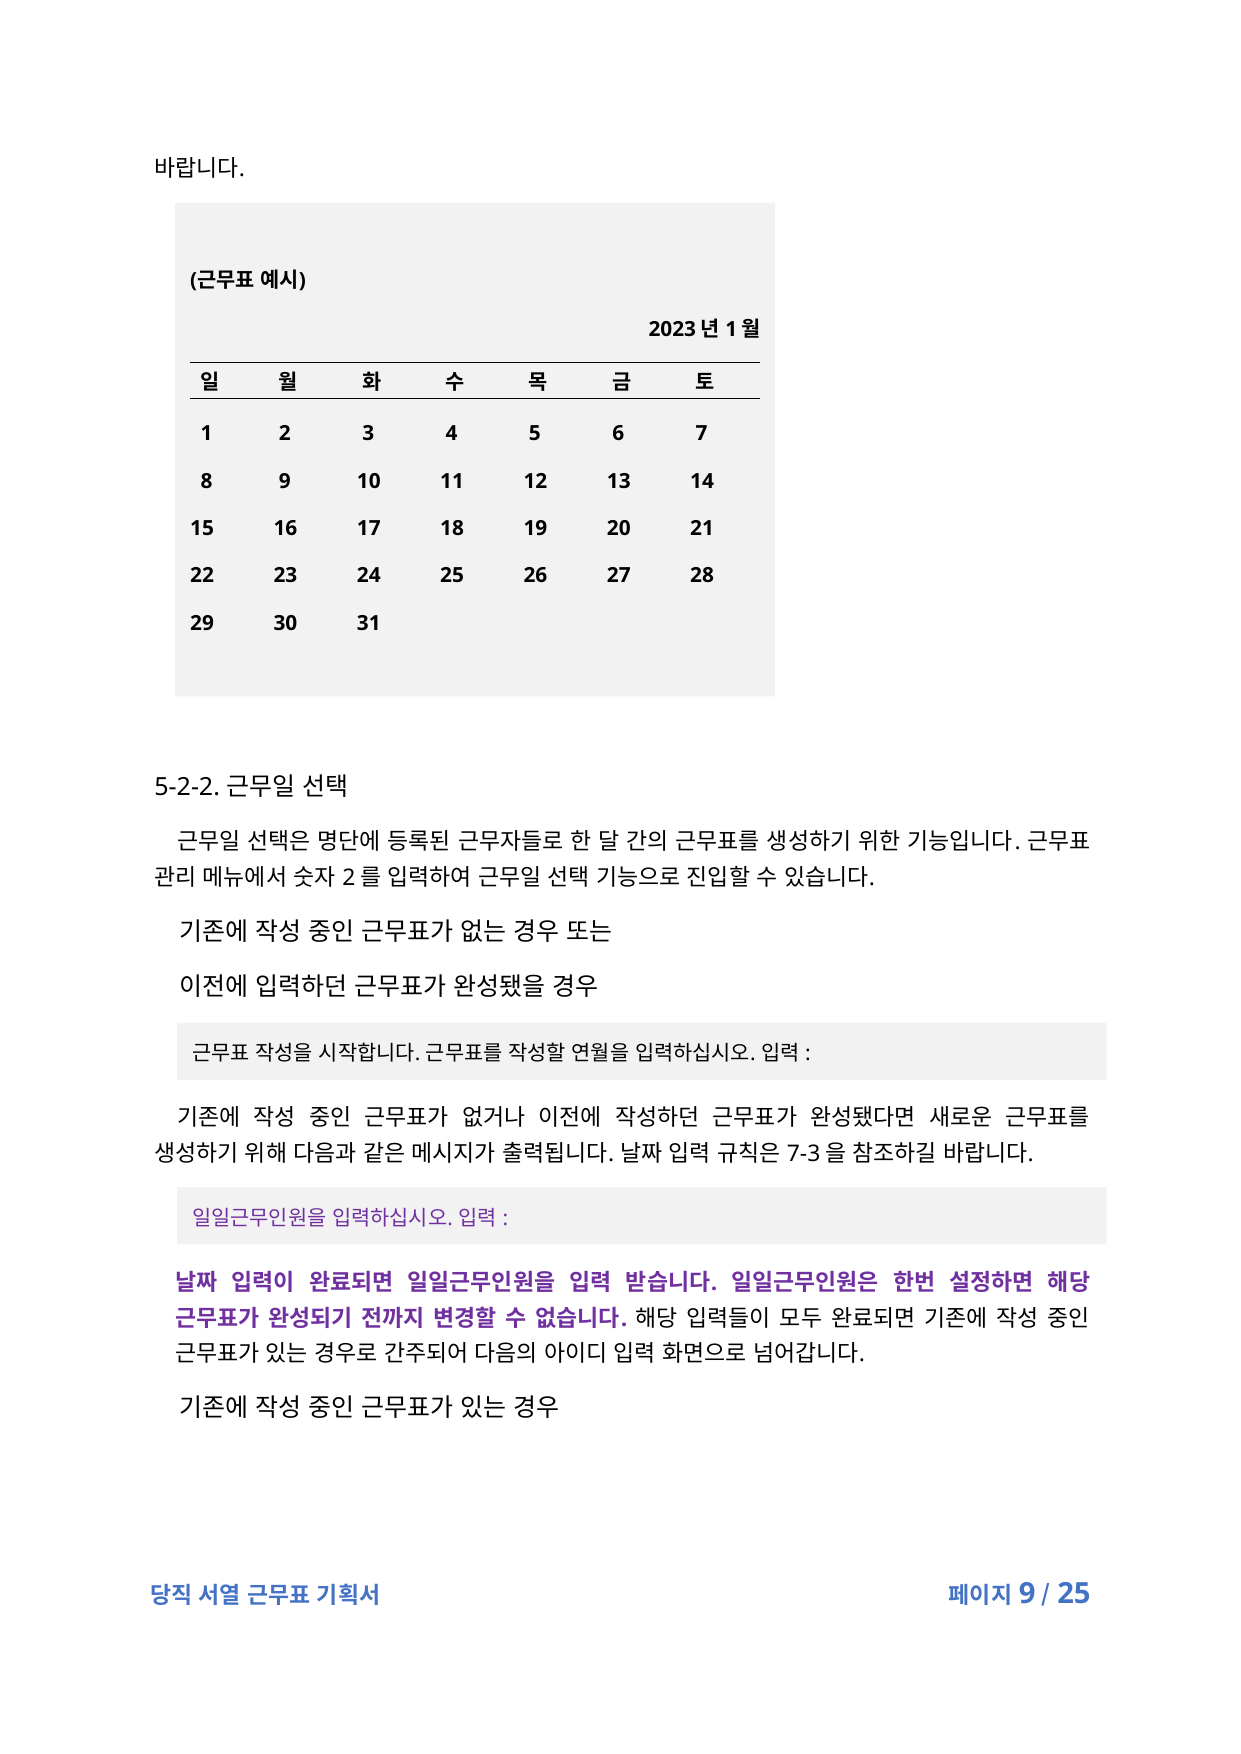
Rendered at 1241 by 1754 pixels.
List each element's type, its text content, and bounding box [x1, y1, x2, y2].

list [154, 150, 1090, 183]
list 기존에 작성 중인 근무표가 없거나 이전에 작성하던 근무표가 완성됐다면 새로운 근무표를 생성하기 위해 다음과 같은 메시지가 출력됩니다. 날짜 입력 규칙은 7-3을 참조하길 바랍니다. [154, 1099, 1090, 1168]
list 기존에 작성 중인 근무표가 있는 경우 [154, 1388, 1090, 1424]
list 날짜 입력이 완료되면 일일근무인원을 입력 받습니다. 일일근무인원은 한번 설정하면 해당 근무표가 완성되기 전까지 변경할 수 없습니다. 해당 입력들이 모두 완료되면 기존에 작성 중인 근무표가 있는 경우로 간주되어 다음의 아이디 입력 화면으로 넘어갑니다. [175, 1263, 1090, 1369]
list 이전에 입력하던 근무표가 완성됐을 경우 [154, 967, 1090, 1003]
list 기존에 작성 중인 근무표가 없는 경우 또는 [154, 911, 1090, 947]
list 5-2-2. 근무일 선택 [154, 767, 1090, 803]
list 근무일 선택은 명단에 등록된 근무자들로 한 달 간의 근무표를 생성하기 위한 기능입니다. 근무표 관리 메뉴에서 숫자 2를 입력하여 근무일 선택 기능으로 진입할 수 있습니다. [154, 822, 1090, 892]
